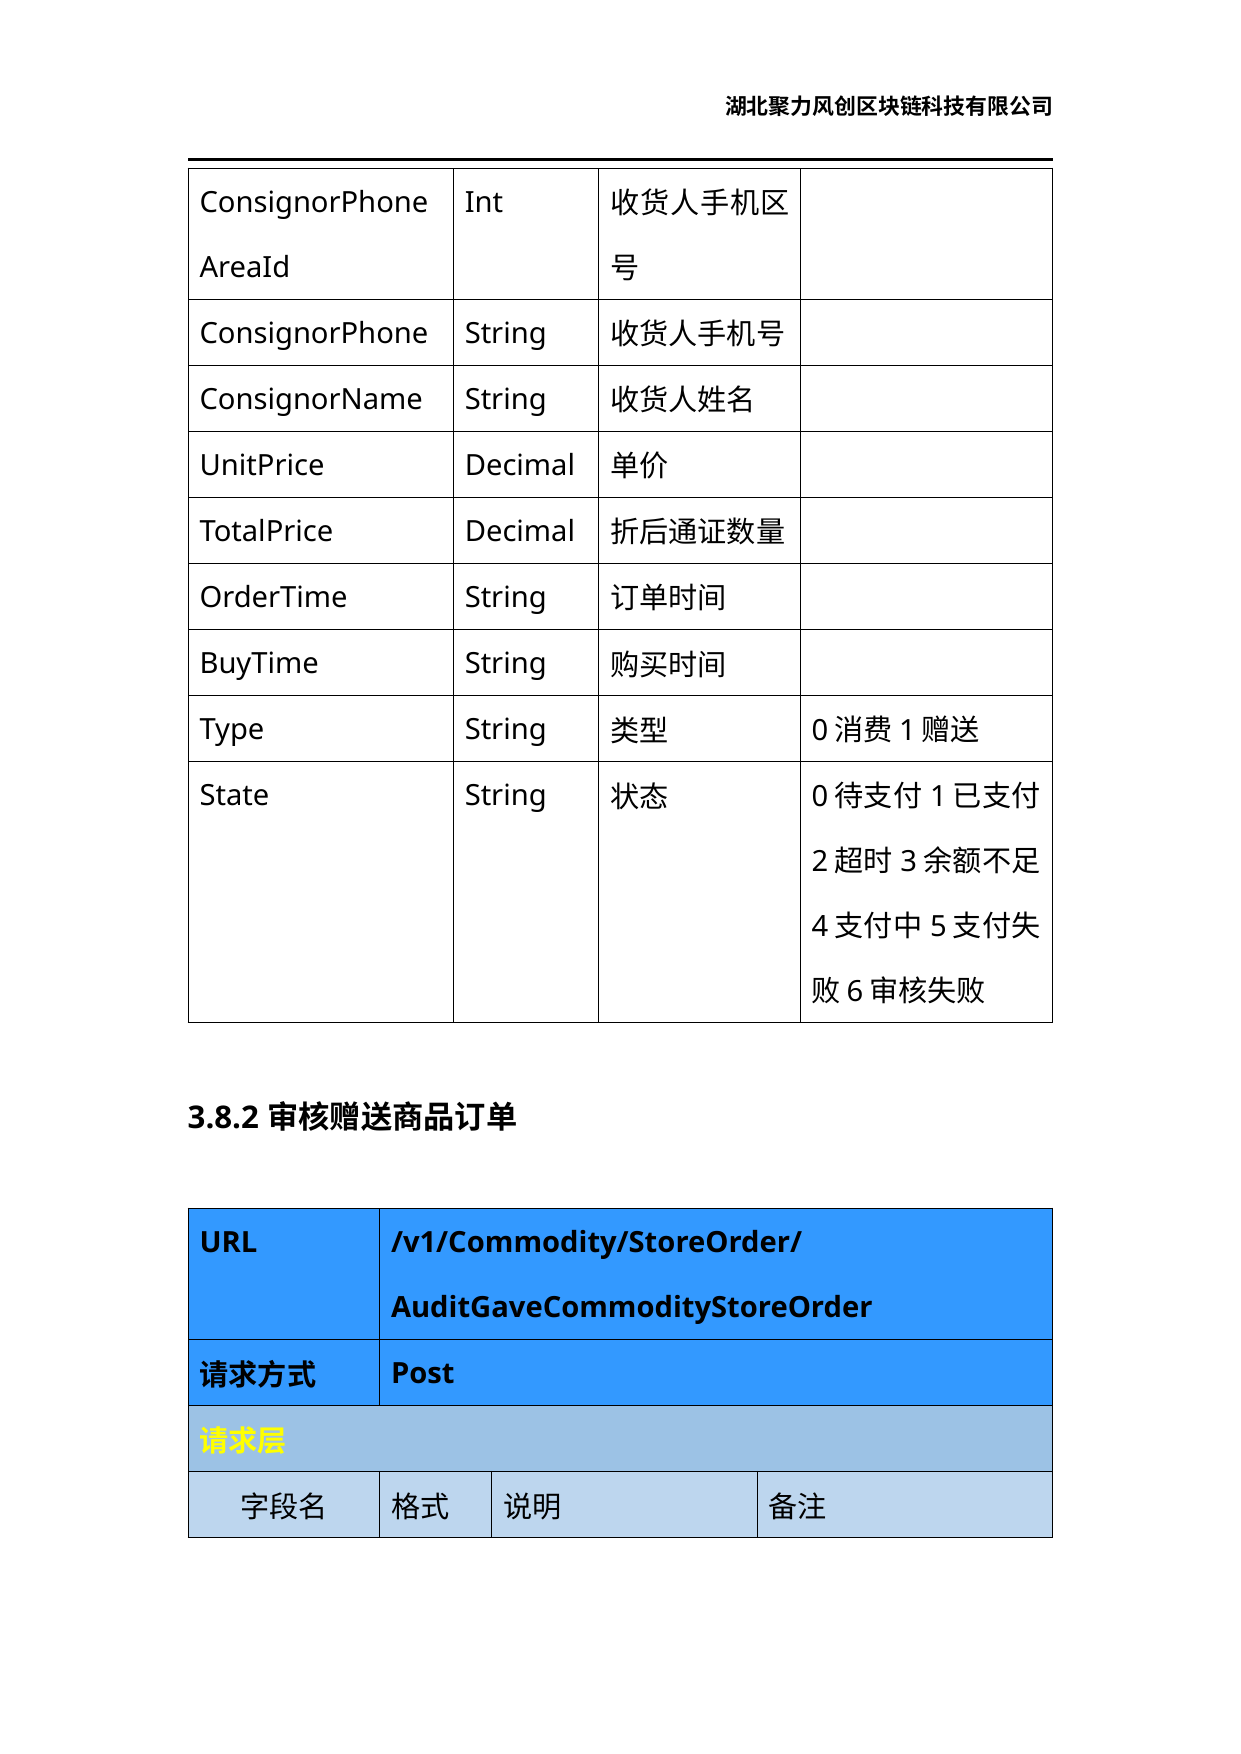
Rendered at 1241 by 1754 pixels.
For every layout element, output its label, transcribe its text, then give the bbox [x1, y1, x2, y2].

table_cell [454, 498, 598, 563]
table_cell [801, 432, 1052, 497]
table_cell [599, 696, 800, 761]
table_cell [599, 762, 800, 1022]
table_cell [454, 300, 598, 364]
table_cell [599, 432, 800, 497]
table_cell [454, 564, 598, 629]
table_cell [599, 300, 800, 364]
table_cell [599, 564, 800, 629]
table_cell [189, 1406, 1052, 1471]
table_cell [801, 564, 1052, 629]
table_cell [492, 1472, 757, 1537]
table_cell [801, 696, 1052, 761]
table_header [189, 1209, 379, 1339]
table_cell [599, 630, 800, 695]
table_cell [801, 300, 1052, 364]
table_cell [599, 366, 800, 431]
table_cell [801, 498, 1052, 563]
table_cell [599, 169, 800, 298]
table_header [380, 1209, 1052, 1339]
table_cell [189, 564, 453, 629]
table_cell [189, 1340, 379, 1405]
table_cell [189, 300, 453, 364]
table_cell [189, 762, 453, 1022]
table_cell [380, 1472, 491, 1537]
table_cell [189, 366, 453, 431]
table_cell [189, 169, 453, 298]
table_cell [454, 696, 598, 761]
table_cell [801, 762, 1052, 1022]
subtitle 3.8.2 审核赠送商品订单 [187, 1082, 1053, 1147]
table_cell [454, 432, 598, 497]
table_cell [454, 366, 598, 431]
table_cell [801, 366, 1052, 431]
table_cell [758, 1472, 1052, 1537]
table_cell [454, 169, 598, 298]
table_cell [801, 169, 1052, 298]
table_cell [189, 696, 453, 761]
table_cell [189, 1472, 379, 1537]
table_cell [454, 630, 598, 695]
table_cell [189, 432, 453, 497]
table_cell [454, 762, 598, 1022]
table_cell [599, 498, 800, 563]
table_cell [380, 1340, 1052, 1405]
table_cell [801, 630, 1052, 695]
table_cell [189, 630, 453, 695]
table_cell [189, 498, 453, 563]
